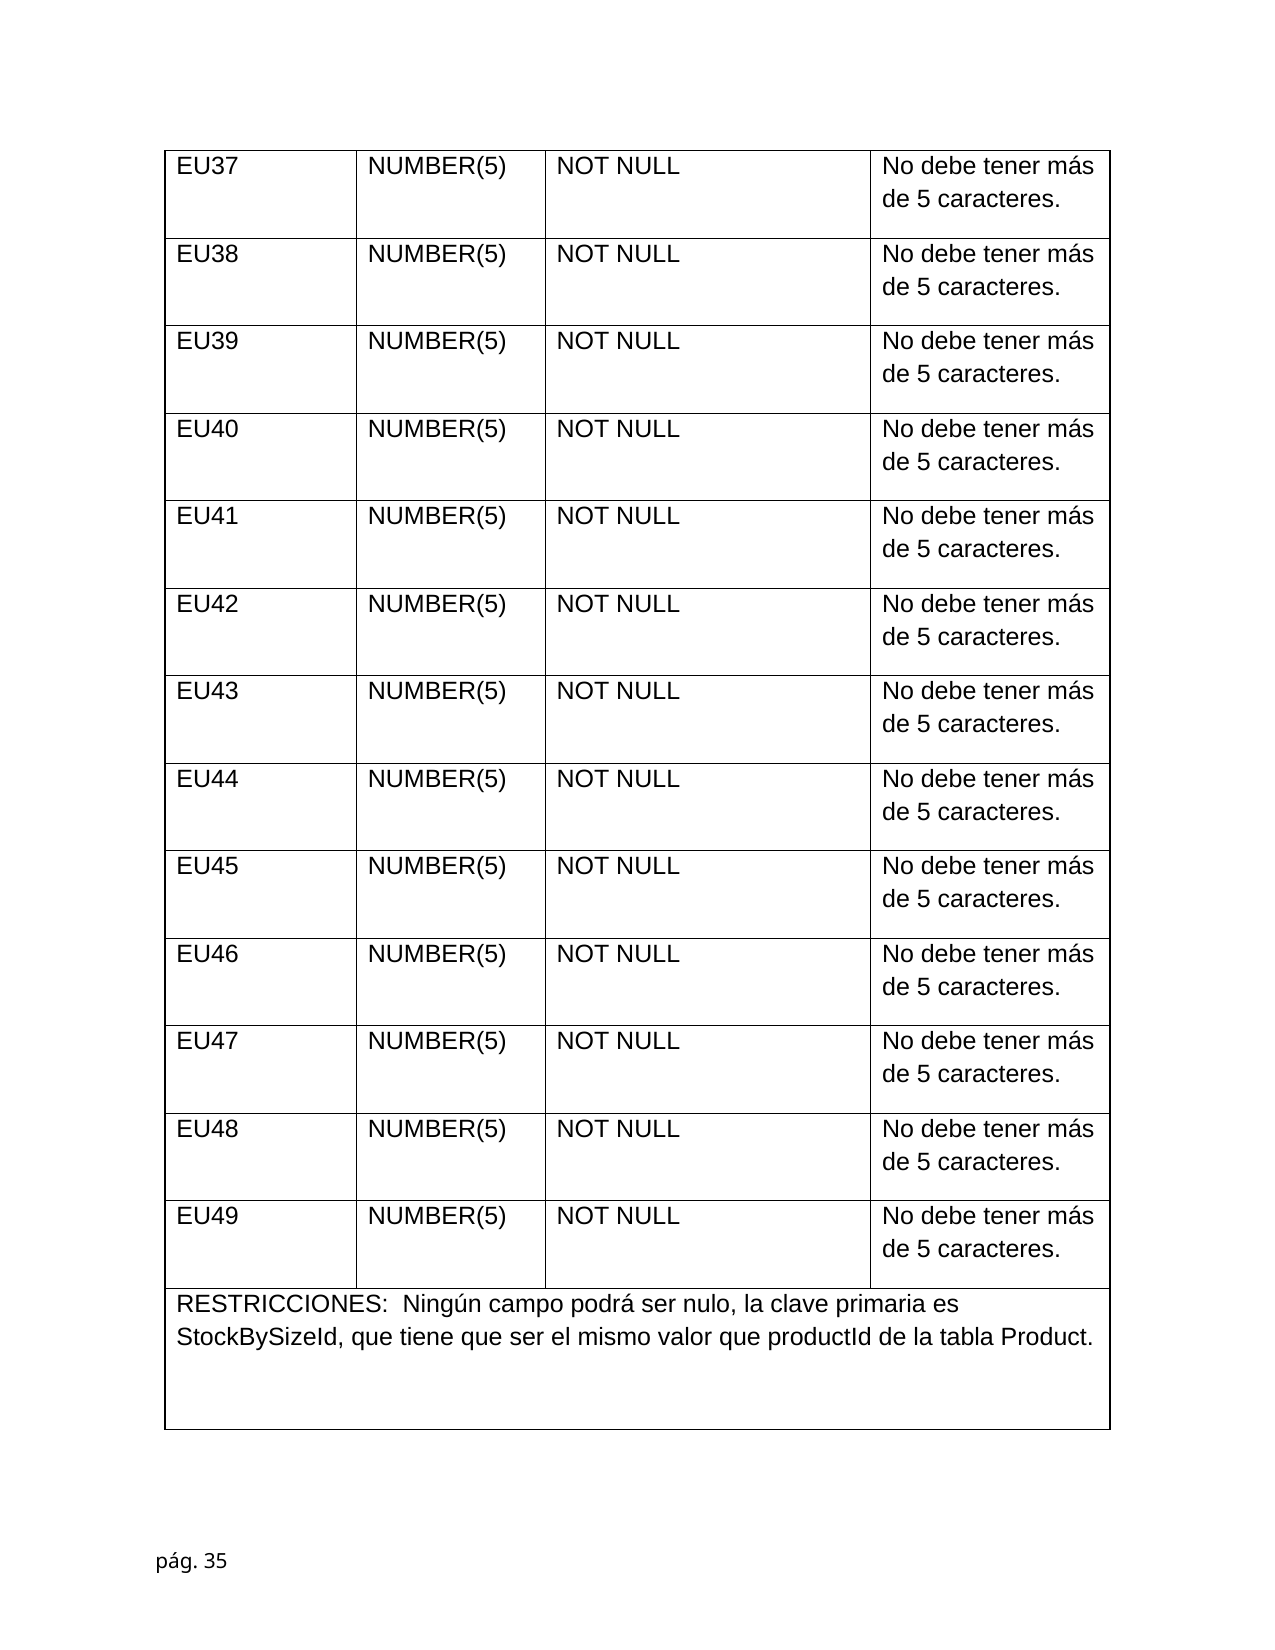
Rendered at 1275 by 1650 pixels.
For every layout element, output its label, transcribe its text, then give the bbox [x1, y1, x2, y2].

table_cell NUMBER(5) [357, 589, 545, 675]
table_cell EU39 [166, 326, 356, 412]
table_cell NUMBER(5) [357, 764, 545, 850]
table_cell NOT NULL [546, 589, 870, 675]
table_cell NUMBER(5) [357, 239, 545, 325]
table_cell EU47 [166, 1026, 356, 1112]
table_cell No debe tener más de 5 caracteres. [871, 501, 1109, 587]
table_cell EU46 [166, 939, 356, 1025]
table_cell NUMBER(5) [357, 1201, 545, 1287]
table_cell RESTRICCIONES: Ningún campo podrá ser nulo, la clave primaria es StockBySizeId, que tiene que ser el mismo valor que productId de la tabla Product. [166, 1289, 1109, 1429]
table_cell NOT NULL [546, 1026, 870, 1112]
table_cell NUMBER(5) [357, 676, 545, 762]
table_cell EU42 [166, 589, 356, 675]
table_cell NOT NULL [546, 239, 870, 325]
table_cell No debe tener más de 5 caracteres. [871, 326, 1109, 412]
table_cell EU43 [166, 676, 356, 762]
table_cell NOT NULL [546, 764, 870, 850]
table_cell No debe tener más de 5 caracteres. [871, 1201, 1109, 1287]
table_cell NOT NULL [546, 151, 870, 237]
table_cell NUMBER(5) [357, 151, 545, 237]
table_cell NOT NULL [546, 851, 870, 937]
table_cell NUMBER(5) [357, 939, 545, 1025]
table_cell NOT NULL [546, 326, 870, 412]
table_cell NOT NULL [546, 1114, 870, 1200]
table_cell No debe tener más de 5 caracteres. [871, 764, 1109, 850]
table_cell NOT NULL [546, 414, 870, 500]
table_cell NUMBER(5) [357, 1114, 545, 1200]
table_cell EU41 [166, 501, 356, 587]
table_cell EU44 [166, 764, 356, 850]
table_cell NUMBER(5) [357, 501, 545, 587]
table_cell No debe tener más de 5 caracteres. [871, 414, 1109, 500]
table_cell EU40 [166, 414, 356, 500]
table_cell No debe tener más de 5 caracteres. [871, 589, 1109, 675]
table_cell NOT NULL [546, 939, 870, 1025]
table_cell NUMBER(5) [357, 326, 545, 412]
table_cell EU37 [166, 151, 356, 237]
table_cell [871, 151, 1109, 237]
table_cell EU49 [166, 1201, 356, 1287]
table_cell No debe tener más de 5 caracteres. [871, 851, 1109, 937]
table_cell NUMBER(5) [357, 1026, 545, 1112]
table_cell EU48 [166, 1114, 356, 1200]
table_cell NOT NULL [546, 676, 870, 762]
table_cell No debe tener más de 5 caracteres. [871, 939, 1109, 1025]
table_cell NOT NULL [546, 501, 870, 587]
table_cell No debe tener más de 5 caracteres. [871, 239, 1109, 325]
table_cell NOT NULL [546, 1201, 870, 1287]
table_cell No debe tener más de 5 caracteres. [871, 676, 1109, 762]
table_cell NUMBER(5) [357, 851, 545, 937]
table_cell NUMBER(5) [357, 414, 545, 500]
table_cell EU45 [166, 851, 356, 937]
table_cell No debe tener más de 5 caracteres. [871, 1026, 1109, 1112]
table_cell No debe tener más de 5 caracteres. [871, 1114, 1109, 1200]
table_cell EU38 [166, 239, 356, 325]
